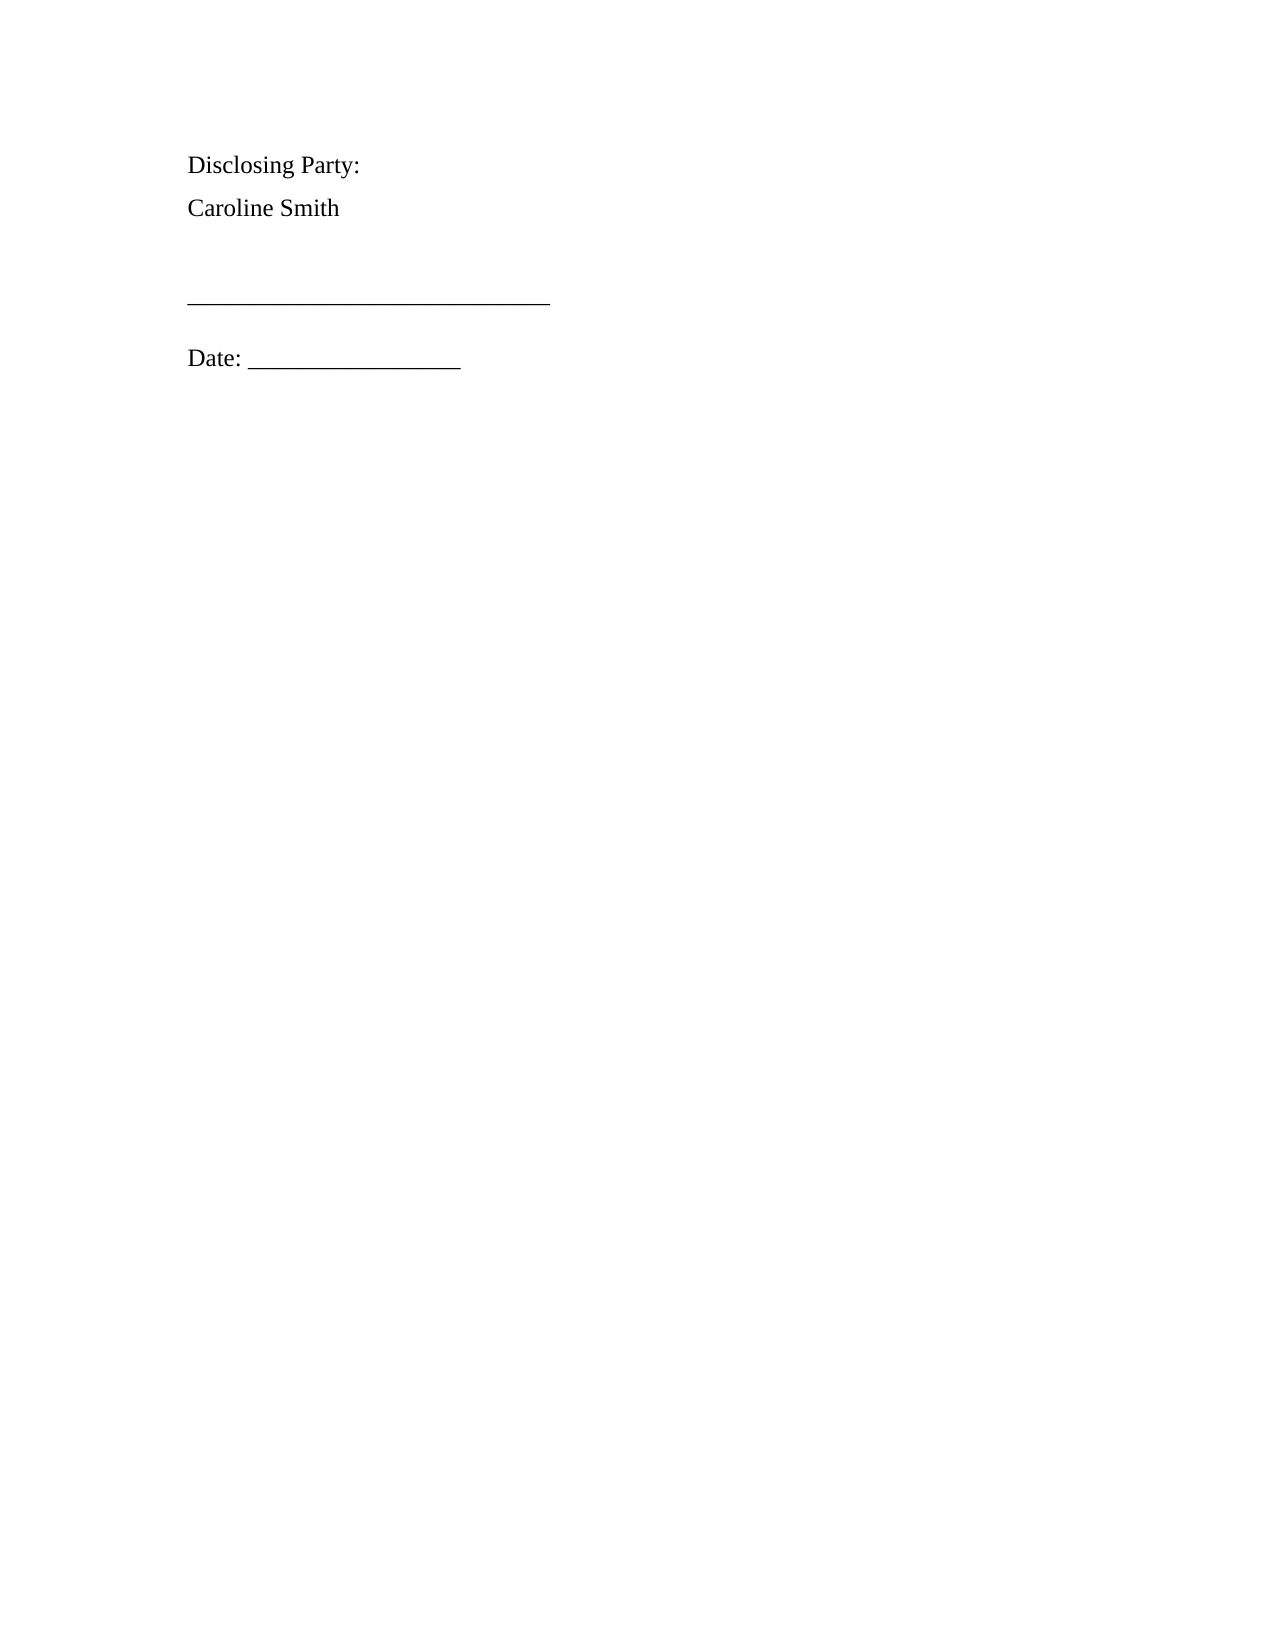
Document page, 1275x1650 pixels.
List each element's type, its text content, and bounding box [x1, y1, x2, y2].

text Disclosing Party: Caroline Smith _____________________________ [187, 150, 1087, 308]
text Date: _________________ [187, 343, 1087, 372]
